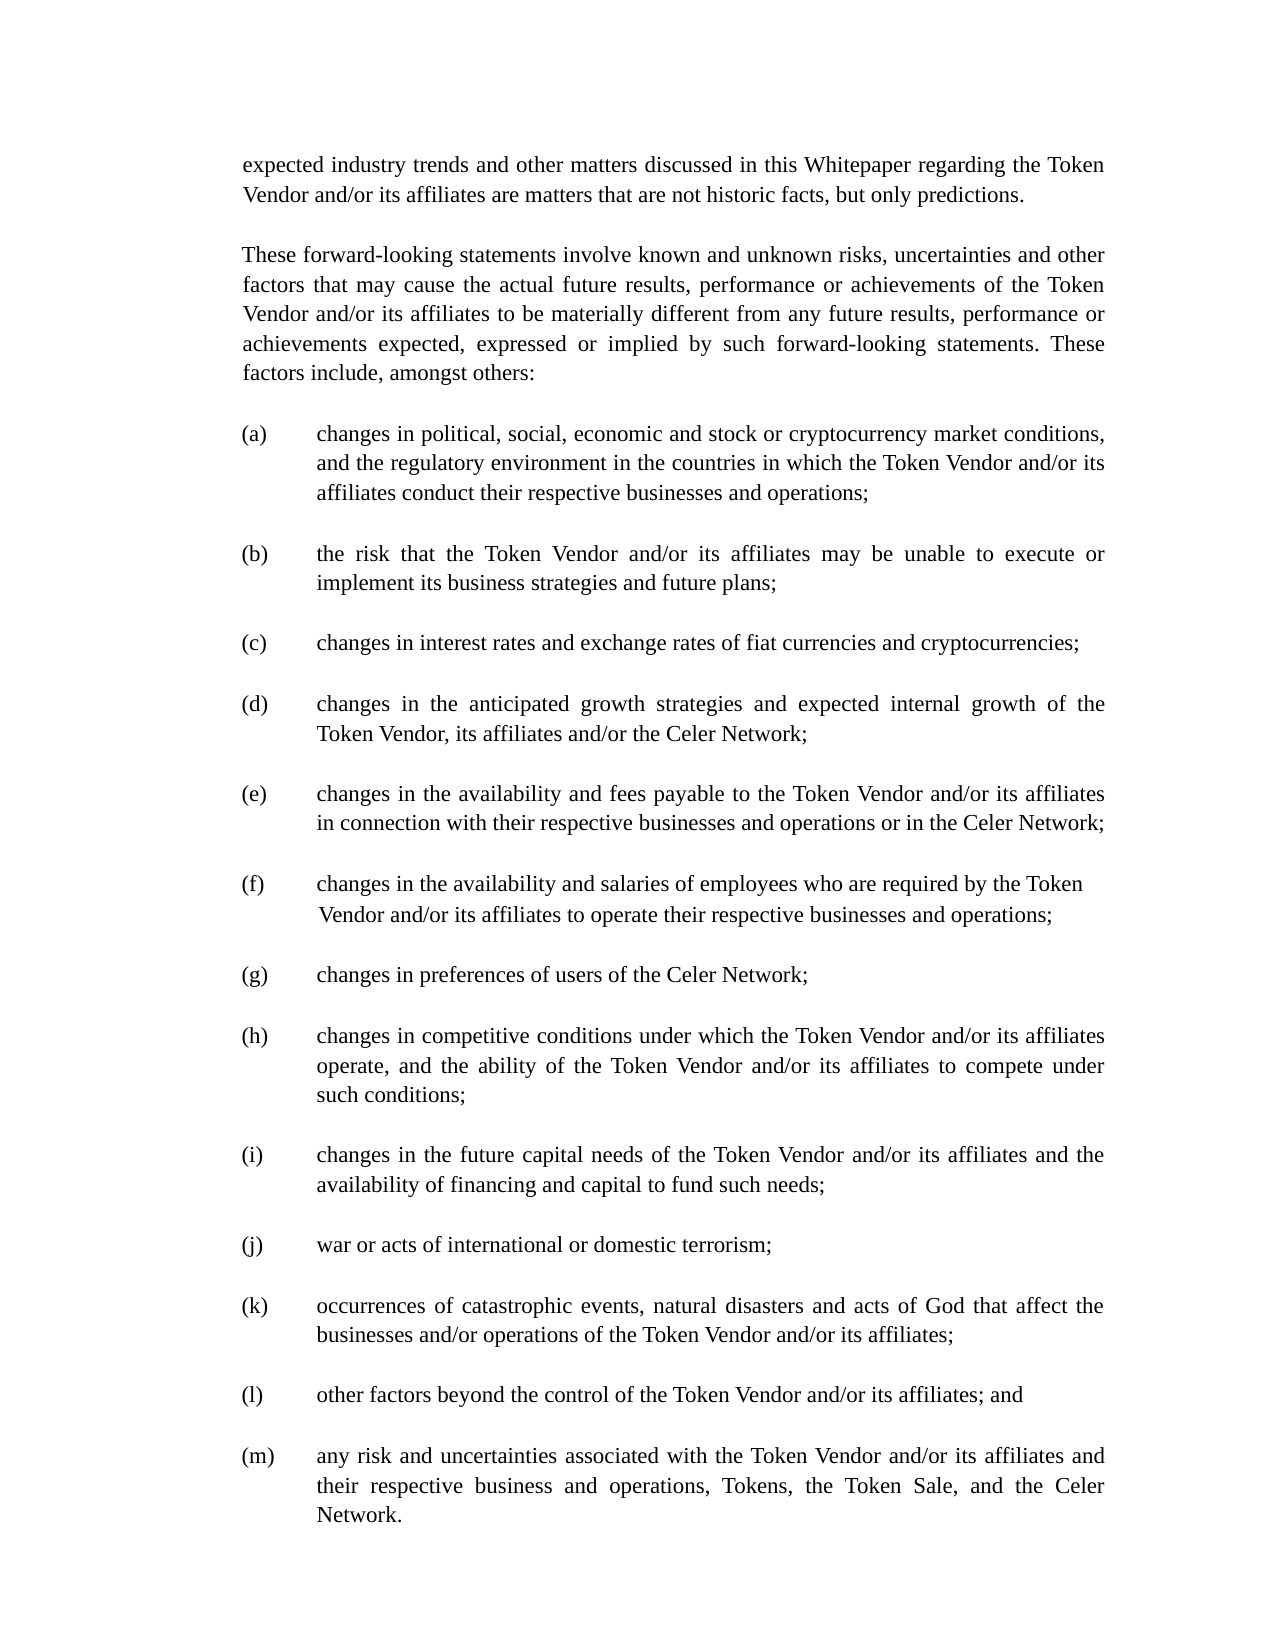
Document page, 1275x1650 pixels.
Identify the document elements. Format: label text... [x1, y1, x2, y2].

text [241, 152, 1106, 207]
text Vendor and/or its affiliates to operate their respective businesses and operations; [318, 901, 1106, 927]
list any risk and uncertainties associated with the Token Vendor and/or its affiliates and their respective business and operations, Tokens, the Token Sale, and the Celer Network. [241, 1442, 1106, 1528]
list the risk that the Token Vendor and/or its affiliates may be unable to execute or implement its business strategies and future plans; [241, 539, 1106, 595]
list changes in the availability and fees payable to the Token Vendor and/or its affiliates in connection with their respective businesses and operations or in the Celer Network; [241, 780, 1106, 836]
list changes in the availability and salaries of employees who are required by the Token [241, 870, 1106, 897]
list war or acts of international or domestic terrorism; [241, 1231, 1106, 1258]
list changes in interest rates and exchange rates of fiat currencies and cryptocurrencies; [241, 629, 1106, 656]
list changes in the future capital needs of the Token Vendor and/or its affiliates and the availability of financing and capital to fund such needs; [241, 1142, 1106, 1197]
list occurrences of catastrophic events, natural disasters and acts of God that affect the businesses and/or operations of the Token Vendor and/or its affiliates; [241, 1292, 1106, 1347]
list other factors beyond the control of the Token Vendor and/or its affiliates; and [241, 1381, 1106, 1408]
list changes in political, social, economic and stock or cryptocurrency market conditions, and the regulatory environment in the countries in which the Token Vendor and/or its affiliates conduct their respective businesses and operations; [241, 420, 1106, 505]
text These forward-looking statements involve known and unknown risks, uncertainties and other factors that may cause the actual future results, performance or achievements of the Token Vendor and/or its affiliates to be materially different from any future results, performance or achievements expected, expressed or implied by such forward-looking statements. These factors include, amongst others: [241, 242, 1106, 386]
list changes in preferences of users of the Celer Network; [241, 961, 1106, 988]
list changes in the anticipated growth strategies and expected internal growth of the Token Vendor, its affiliates and/or the Celer Network; [241, 690, 1106, 746]
list changes in competitive conditions under which the Token Vendor and/or its affiliates operate, and the ability of the Token Vendor and/or its affiliates to compete under such conditions; [241, 1022, 1106, 1108]
